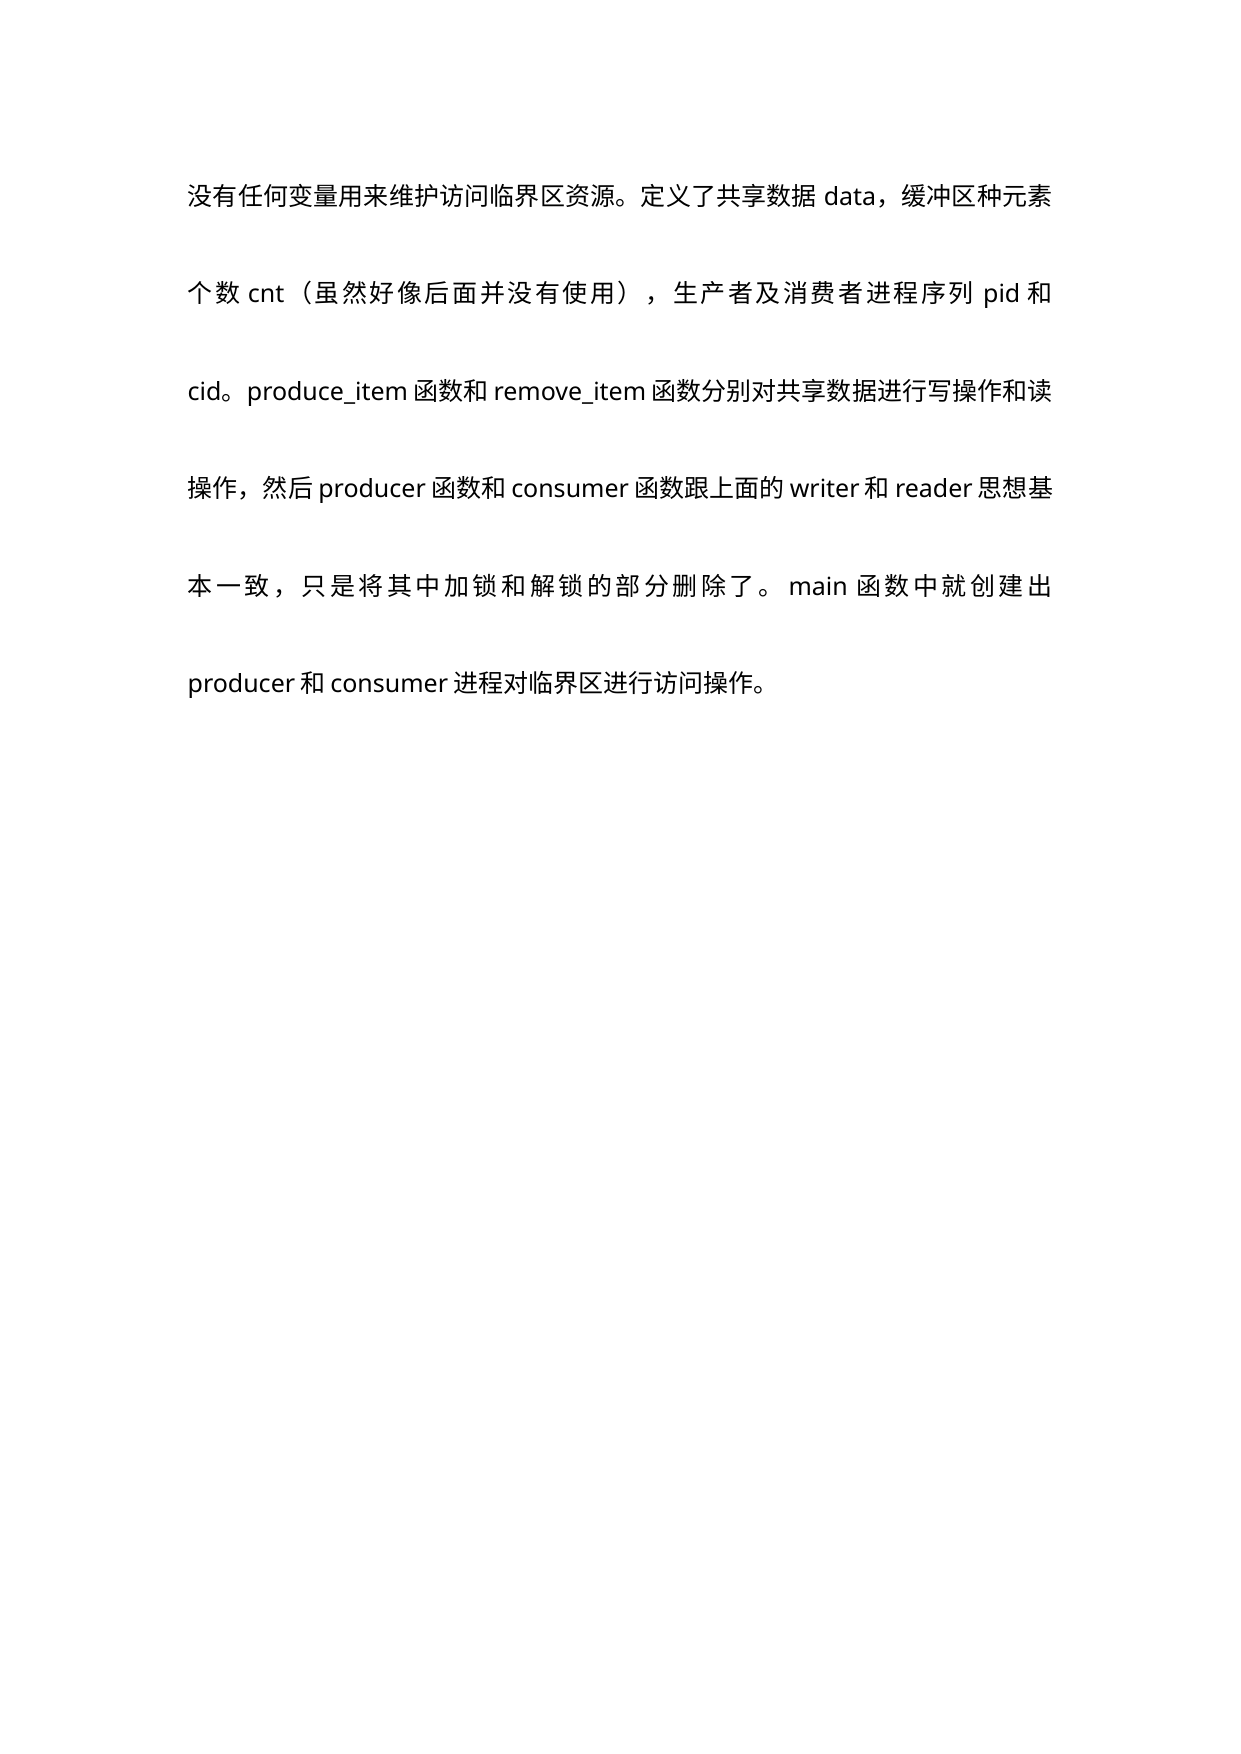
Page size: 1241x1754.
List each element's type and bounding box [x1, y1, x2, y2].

text [187, 162, 1053, 714]
